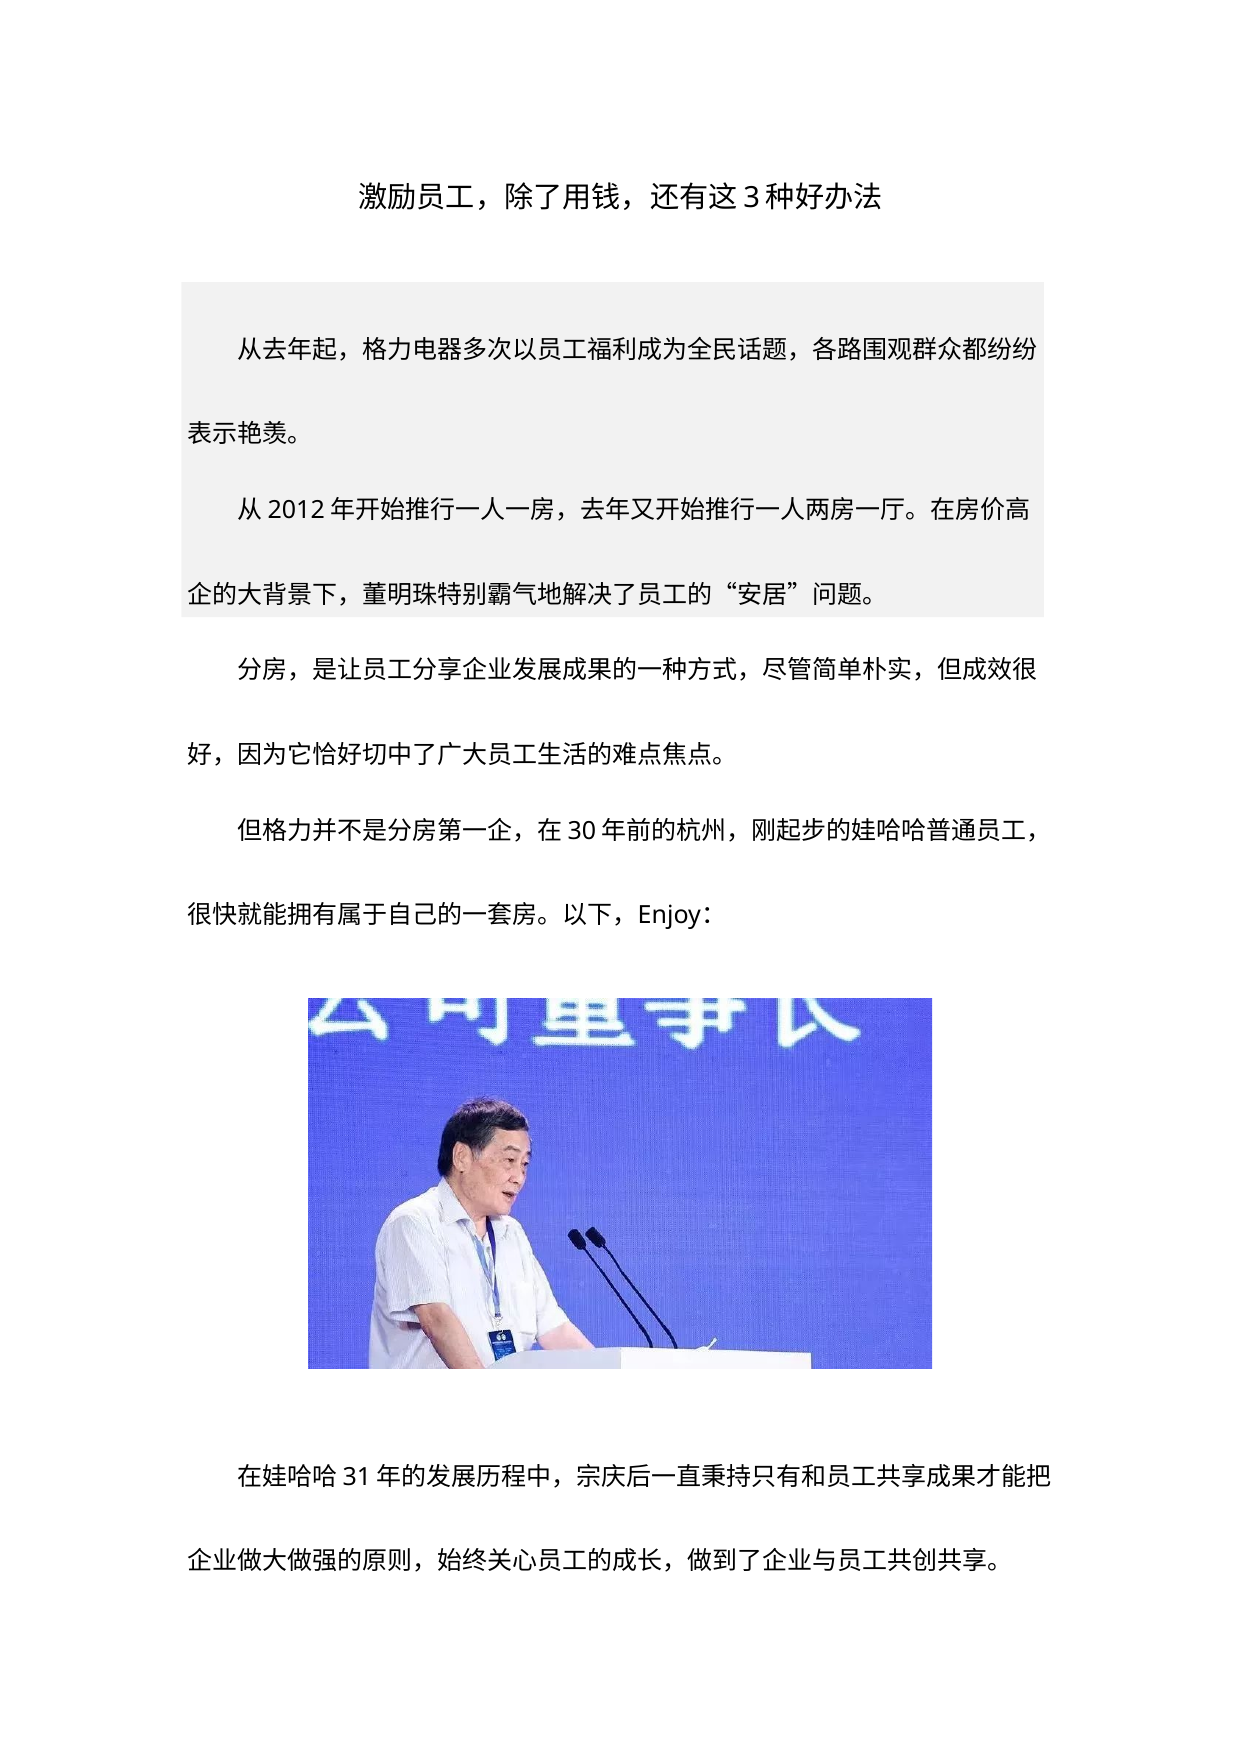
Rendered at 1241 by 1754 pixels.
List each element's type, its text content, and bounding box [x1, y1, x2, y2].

text 激励员工，除了用钱，还有这3种好办法 [187, 162, 1053, 227]
text 在娃哈哈31年的发展历程中，宗庆后一直秉持只有和员工共享成果才能把企业做大做强的原则，始终关心员工的成长，做到了企业与员工共创共享。 [187, 1442, 1053, 1591]
text 分房，是让员工分享企业发展成果的一种方式，尽管简单朴实，但成效很好，因为它恰好切中了广大员工生活的难点焦点。 [187, 636, 1053, 785]
picture [308, 998, 933, 1369]
text 从去年起，格力电器多次以员工福利成为全民话题，各路围观群众都纷纷表示艳羡。 [187, 315, 1053, 464]
text 从2012年开始推行一人一房，去年又开始推行一人两房一厅。在房价高企的大背景下，董明珠特别霸气地解决了员工的“安居”问题。 [187, 475, 1053, 625]
text 但格力并不是分房第一企，在30年前的杭州，刚起步的娃哈哈普通员工，很快就能拥有属于自己的一套房。以下，Enjoy： [187, 796, 1053, 945]
